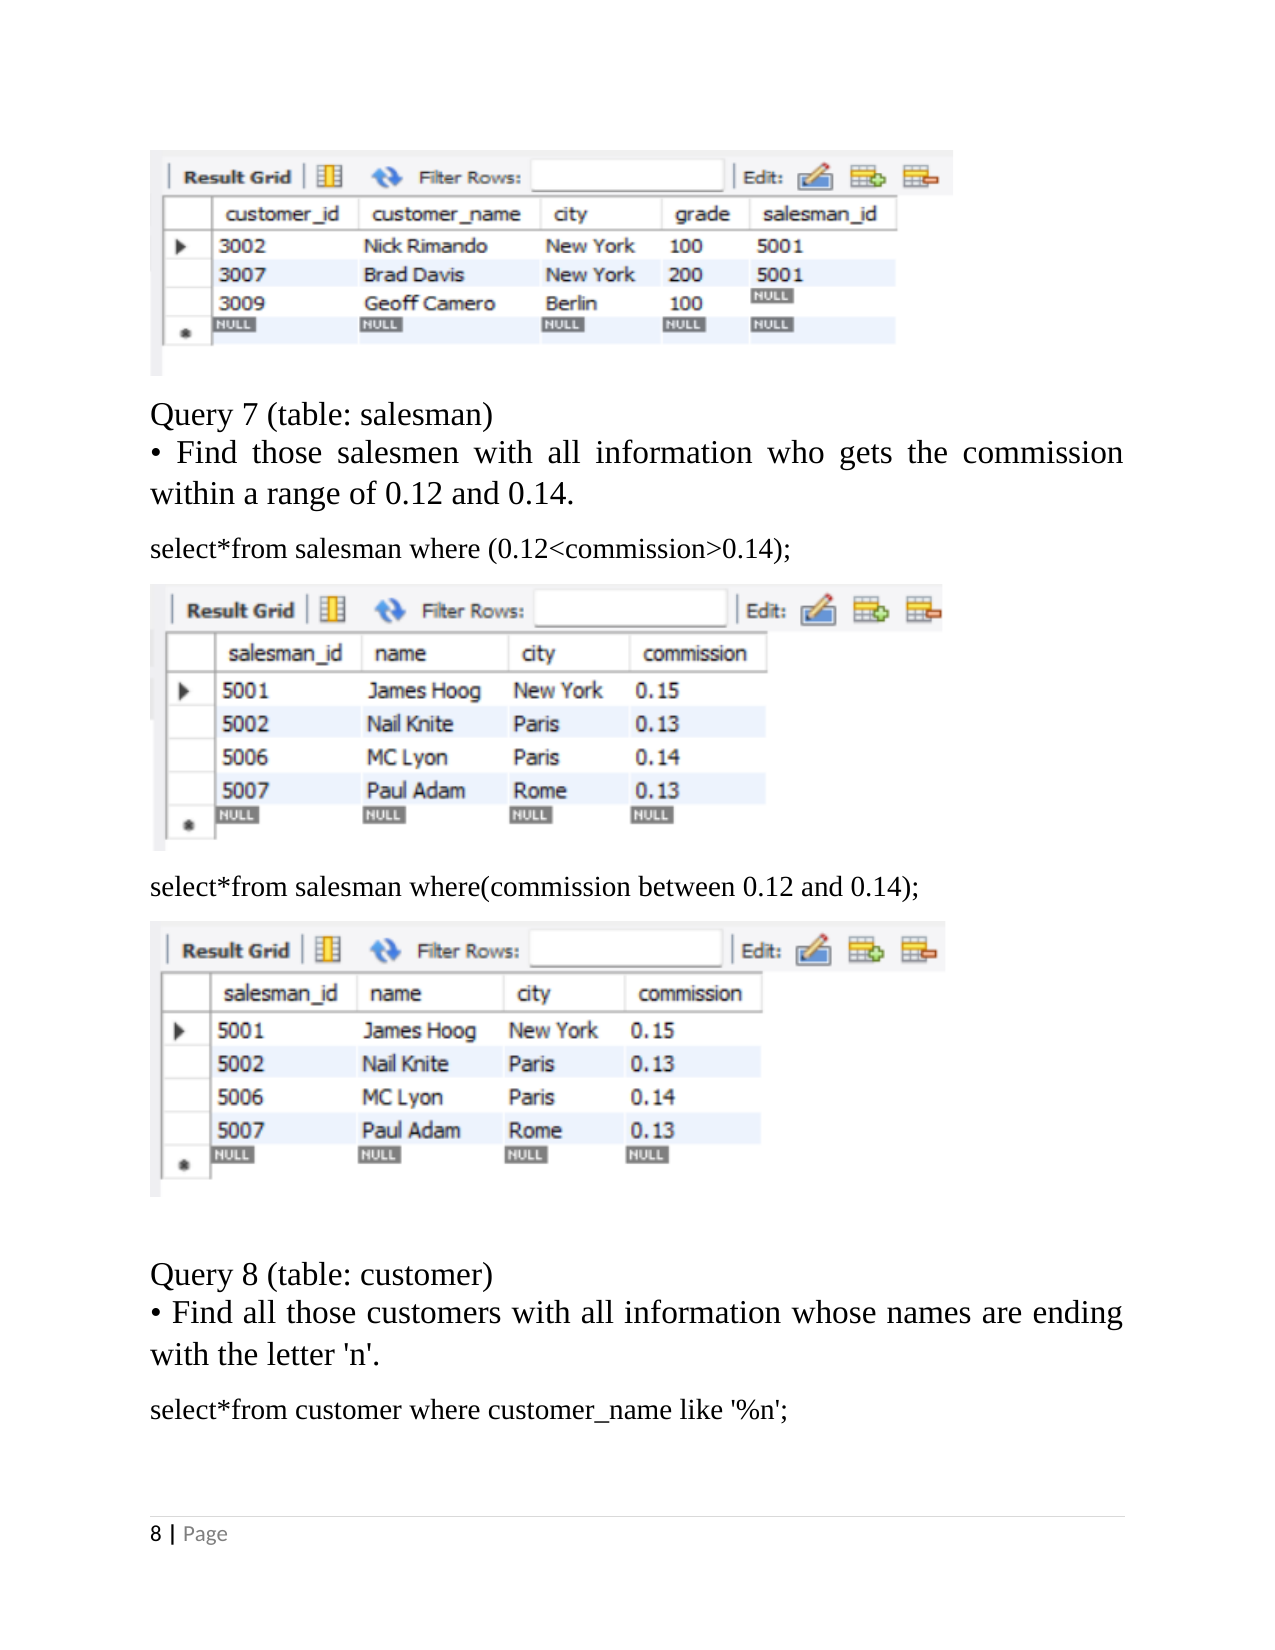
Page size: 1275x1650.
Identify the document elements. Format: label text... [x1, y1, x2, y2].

text Query 8 (table: customer) [150, 1254, 1125, 1292]
text select*from salesman where (0.12<commission>0.14); [150, 532, 1125, 565]
text • Find all those customers with all information whose names are ending with the letter 'n'. [150, 1292, 1125, 1372]
text select*from salesman where(commission between 0.12 and 0.14); [150, 869, 1125, 903]
picture [150, 921, 946, 1197]
text select*from customer where customer_name like '%n'; [150, 1392, 1125, 1425]
text Query 7 (table: salesman) [150, 394, 1125, 432]
picture [150, 150, 954, 376]
text • Find those salesmen with all information who gets the commission within a range of 0.12 and 0.14. [150, 432, 1125, 512]
picture [150, 584, 943, 851]
